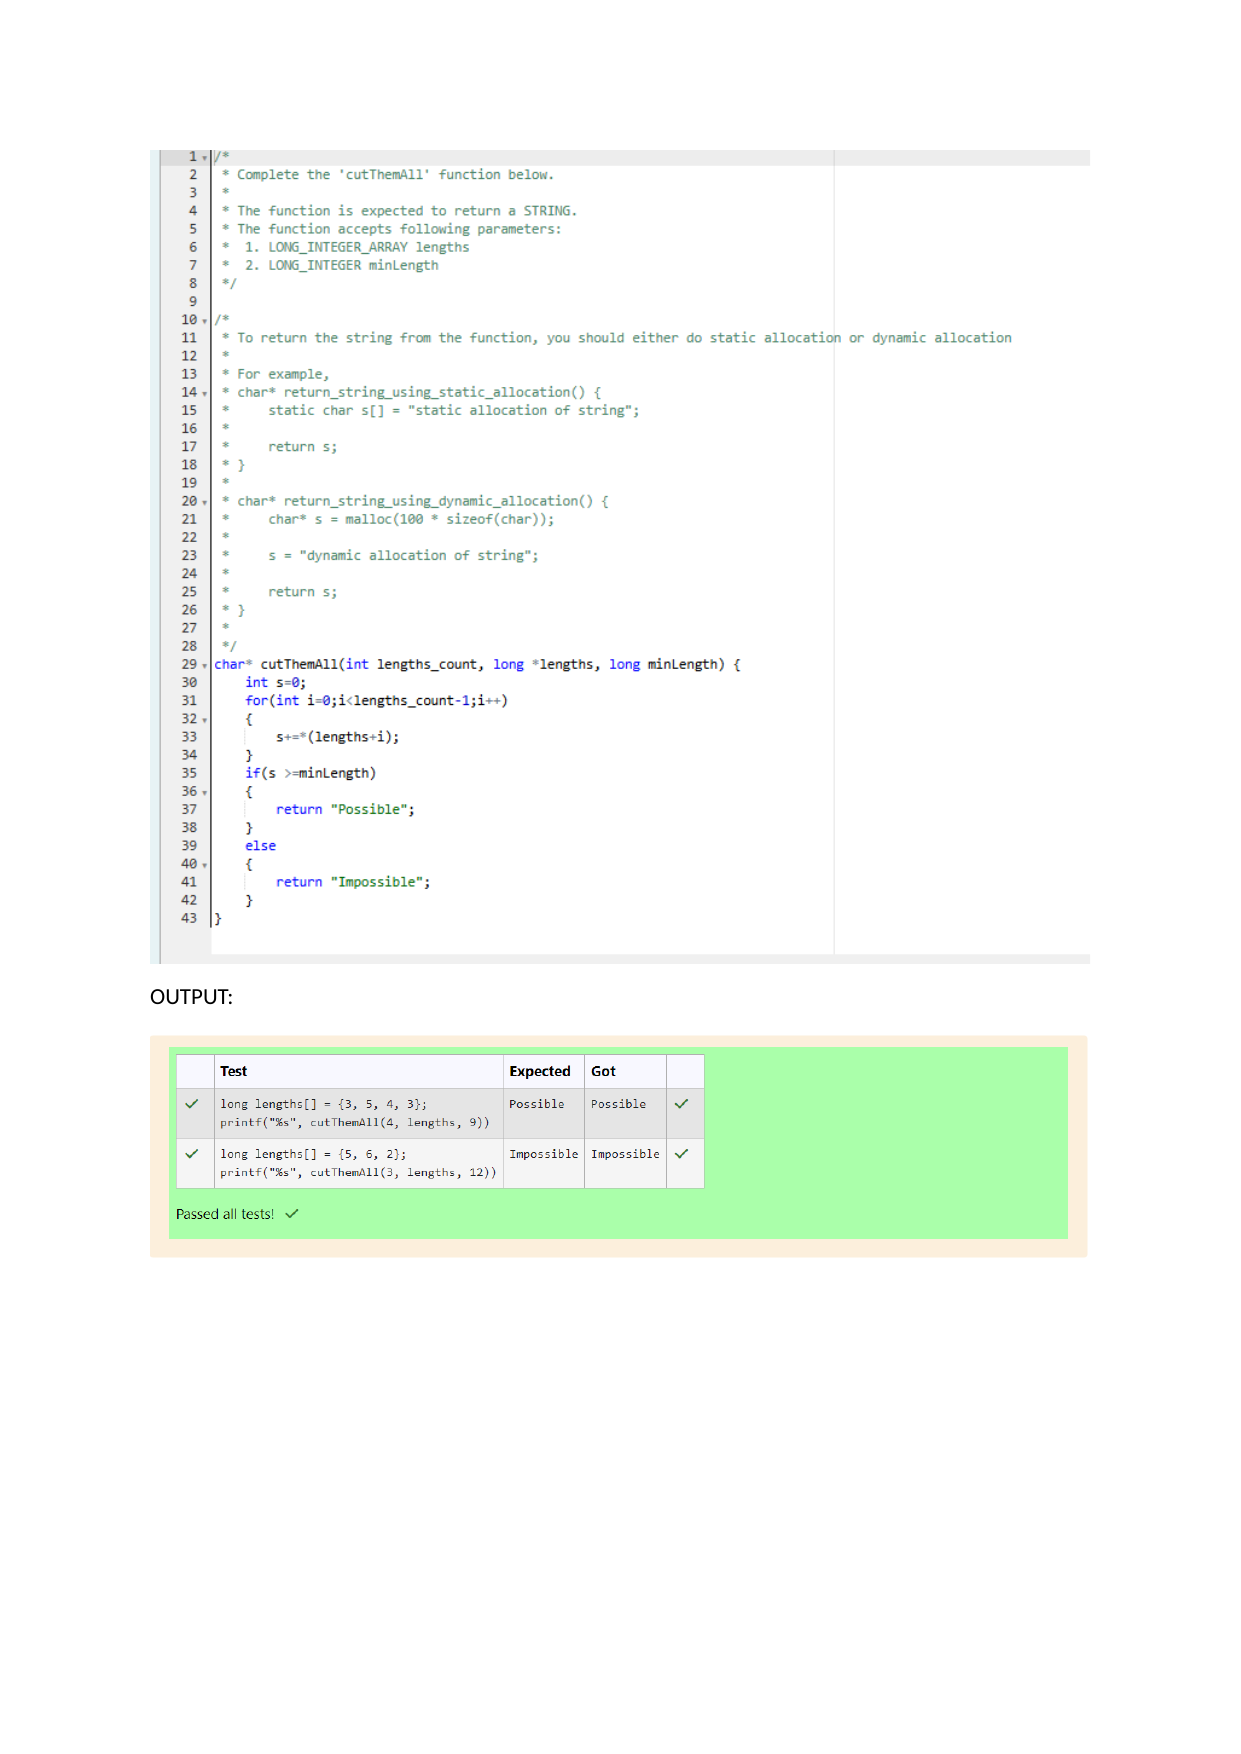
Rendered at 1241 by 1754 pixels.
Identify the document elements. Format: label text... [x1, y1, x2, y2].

picture [150, 1029, 1091, 1271]
text OUTPUT: [150, 982, 1090, 1010]
picture [150, 150, 1091, 964]
